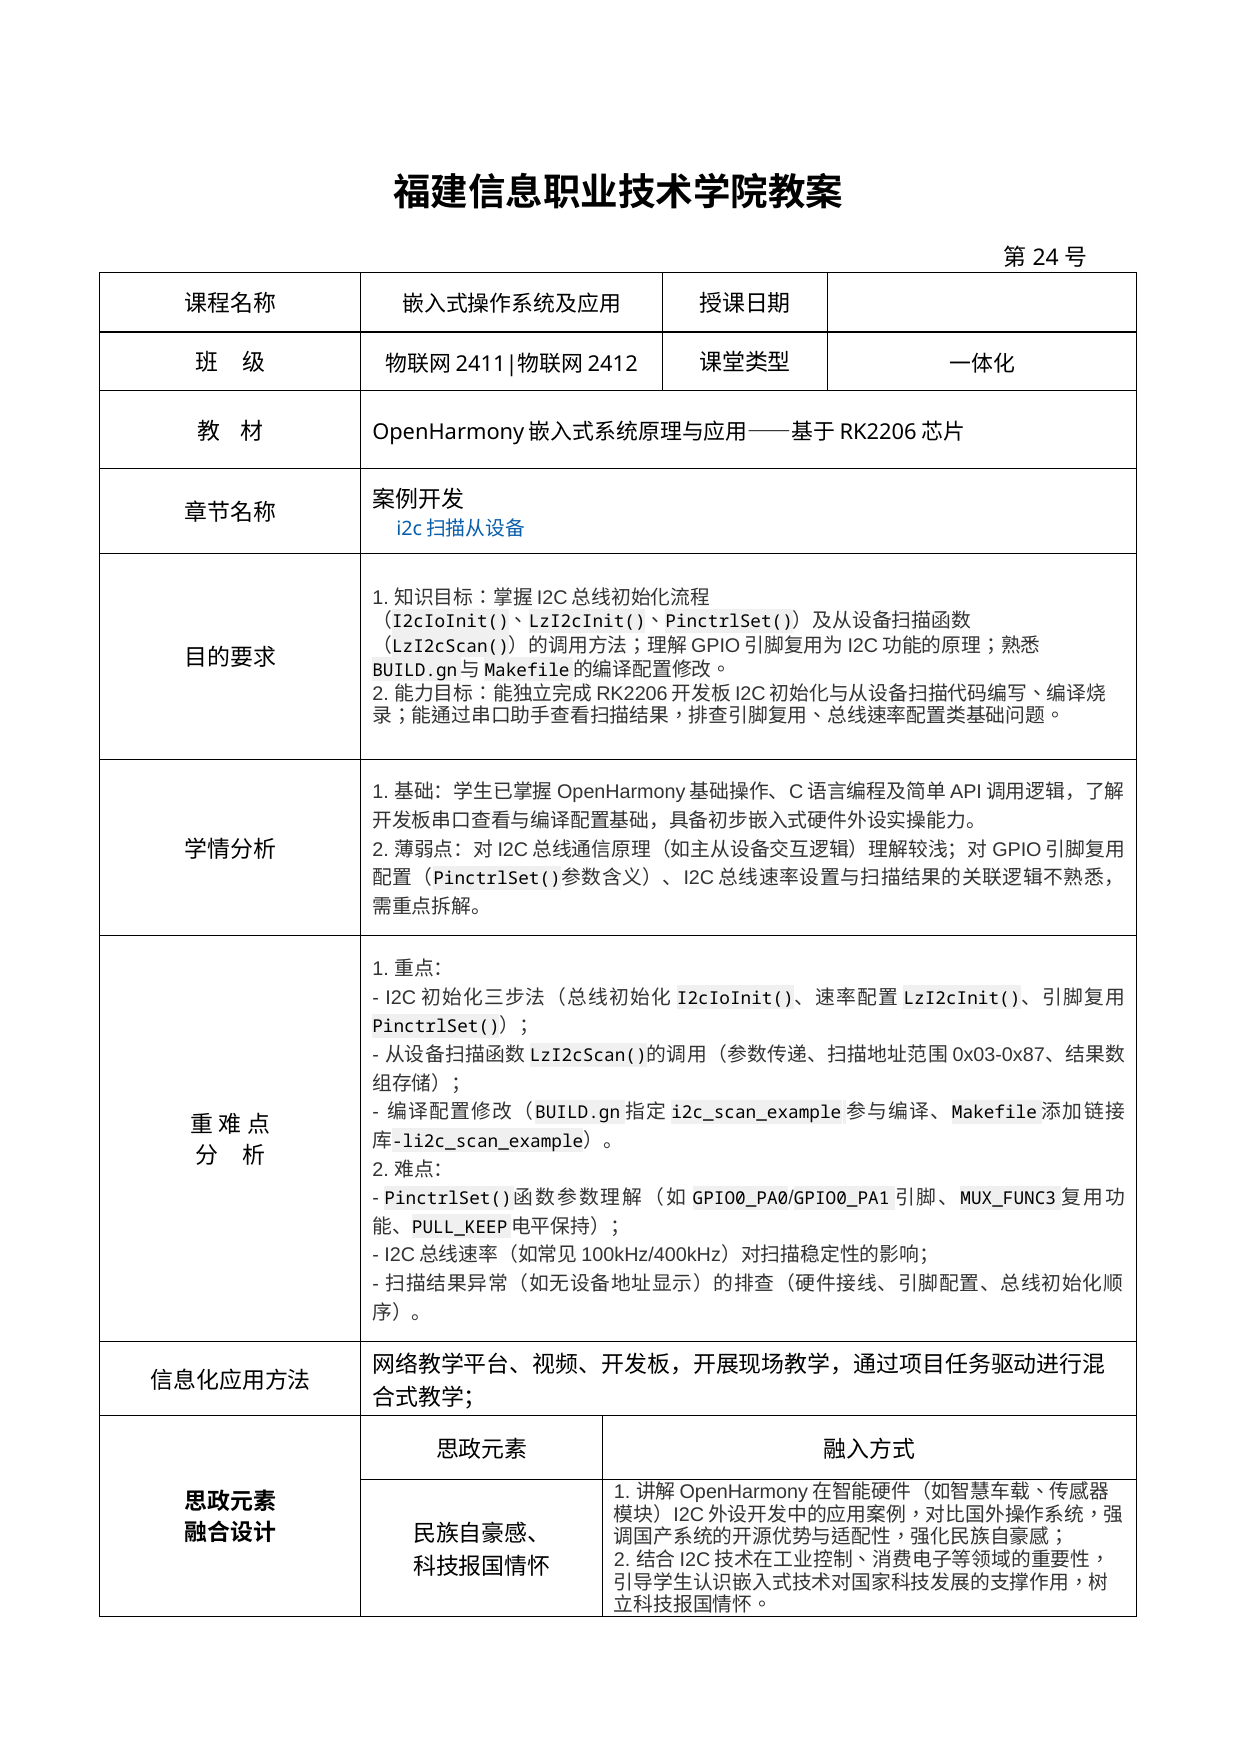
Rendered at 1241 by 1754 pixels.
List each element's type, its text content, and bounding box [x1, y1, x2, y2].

table_cell 物联网2411|物联网2412 [361, 333, 662, 390]
table_cell 思政元素 [361, 1416, 602, 1479]
table_cell 一体化 [828, 333, 1136, 390]
table_cell 信息化应用方法 [100, 1342, 360, 1415]
text 第 24 号 [69, 241, 1087, 272]
table_cell 学情分析 [100, 760, 360, 935]
table_cell 1. 知识目标：掌握I2C总线初始化流程（I2cIoInit()、LzI2cInit()、PinctrlSet()）及从设备扫描函数（LzI2cScan()）的调用方法；理解GPIO引脚复用为I2C功能的原理；熟悉BUILD.gn与Makefile的编译配置修改。 2. 能力目标：能独立完成RK2206开发板I2C初始化与从设备扫描代码编写、编译烧录；能通过串口助手查看扫描结果，排查引脚复用、总线速率配置类基础问题。 [361, 554, 1136, 759]
text 福建信息职业技术学院教案 [69, 181, 1167, 212]
table_header 授课日期 [663, 273, 827, 331]
table_header [828, 273, 1136, 331]
table_cell 重 难 点 分 析 [100, 936, 360, 1341]
table_cell 章节名称 [100, 469, 360, 553]
table_cell 民族自豪感、 科技报国情怀 [361, 1480, 602, 1616]
table_cell 融入方式 [603, 1416, 1136, 1479]
table_cell 案例开发 i2c扫描从设备 [361, 469, 1136, 553]
table_cell 教 材 [100, 391, 360, 468]
table_cell 1. 重点： - I2C初始化三步法（总线初始化I2cIoInit()、速率配置LzI2cInit()、引脚复用PinctrlSet()）； - 从设备扫描函数LzI2cScan()的调用（参数传递、扫描地址范围0x03-0x87、结果数组存储）； - 编译配置修改（BUILD.gn指定i2c_scan_example参与编译、Makefile添加链接库-li2c_scan_example）。 2. 难点： - PinctrlSet()函数参数理解（如GPIO0_PA0/GPIO0_PA1引脚、MUX_FUNC3复用功能、PULL_KEEP电平保持）； - I2C总线速率（如常见100kHz/400kHz）对扫描稳定性的影响； - 扫描结果异常（如无设备地址显示）的排查（硬件接线、引脚配置、总线初始化顺序）。 [361, 936, 1136, 1341]
table_cell 1. 基础：学生已掌握OpenHarmony基础操作、C语言编程及简单API调用逻辑，了解开发板串口查看与编译配置基础，具备初步嵌入式硬件外设实操能力。 2. 薄弱点：对I2C总线通信原理（如主从设备交互逻辑）理解较浅；对GPIO引脚复用配置（PinctrlSet()参数含义）、I2C总线速率设置与扫描结果的关联逻辑不熟悉，需重点拆解。 [361, 760, 1136, 935]
table_cell 课堂类型 [663, 333, 827, 390]
table_cell OpenHarmony嵌入式系统原理与应用——基于RK2206芯片 [361, 391, 1136, 468]
table_header 嵌入式操作系统及应用 [361, 273, 662, 331]
table_cell 目的要求 [100, 554, 360, 759]
table_cell 班 级 [100, 333, 360, 390]
table_header 课程名称 [100, 273, 360, 331]
table_cell 思政元素 融合设计 [100, 1416, 360, 1616]
table_cell 1. 讲解OpenHarmony在智能硬件（如智慧车载、传感器模块）I2C外设开发中的应用案例，对比国外操作系统，强调国产系统的开源优势与适配性，强化民族自豪感； 2. 结合I2C技术在工业控制、消费电子等领域的重要性，引导学生认识嵌入式技术对国家科技发展的支撑作用，树立科技报国情怀。 [603, 1480, 1136, 1616]
table_cell 网络教学平台、视频、开发板，开展现场教学，通过项目任务驱动进行混合式教学； [361, 1342, 1136, 1415]
